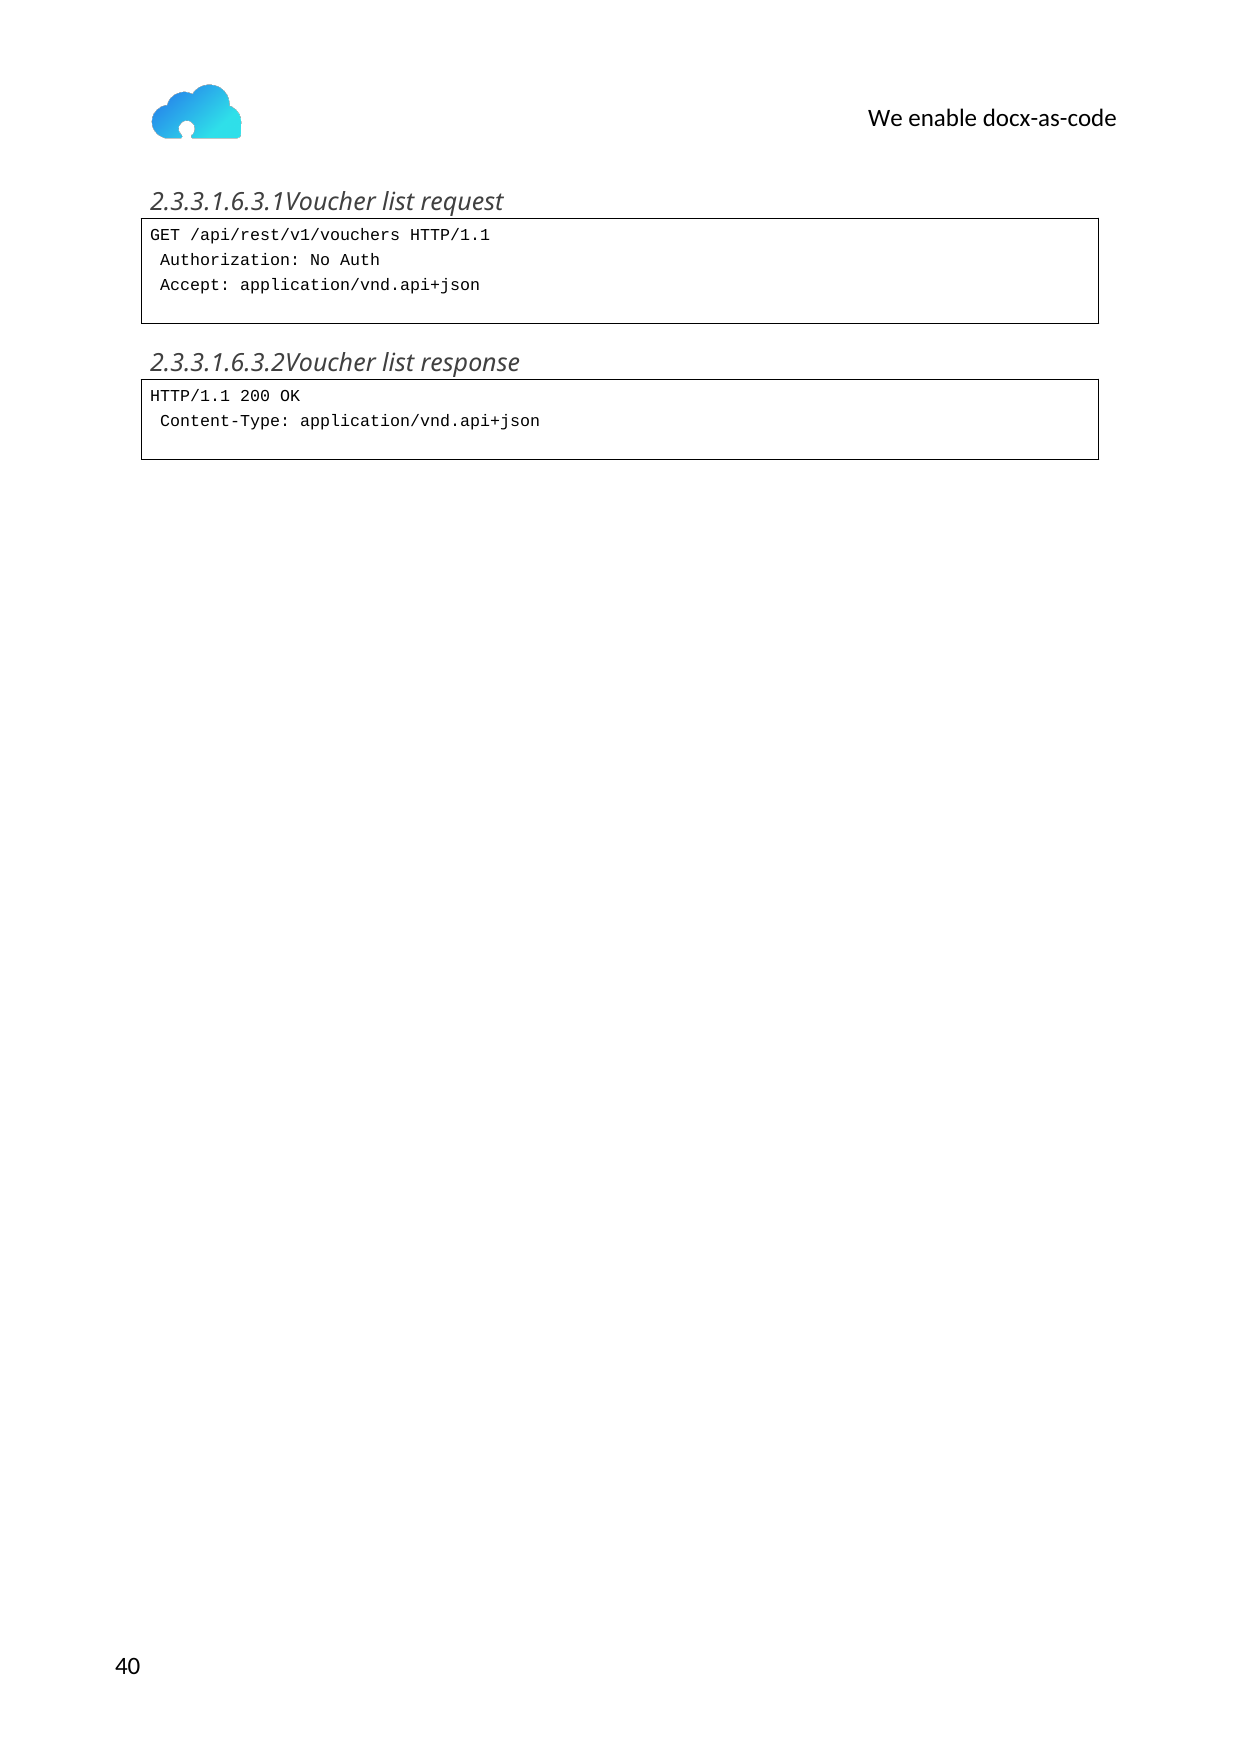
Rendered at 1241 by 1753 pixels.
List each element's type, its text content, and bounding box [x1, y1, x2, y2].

subtitle Voucher list response [150, 344, 1090, 378]
text GET /api/rest/v1/vouchers HTTP/1.1 Authorization: No Auth Accept: application/vnd.api+json [142, 219, 1098, 323]
subtitle Voucher list request [150, 183, 1090, 217]
text HTTP/1.1 200 OK Content-Type: application/vnd.api+json [142, 380, 1098, 459]
picture [150, 73, 243, 153]
